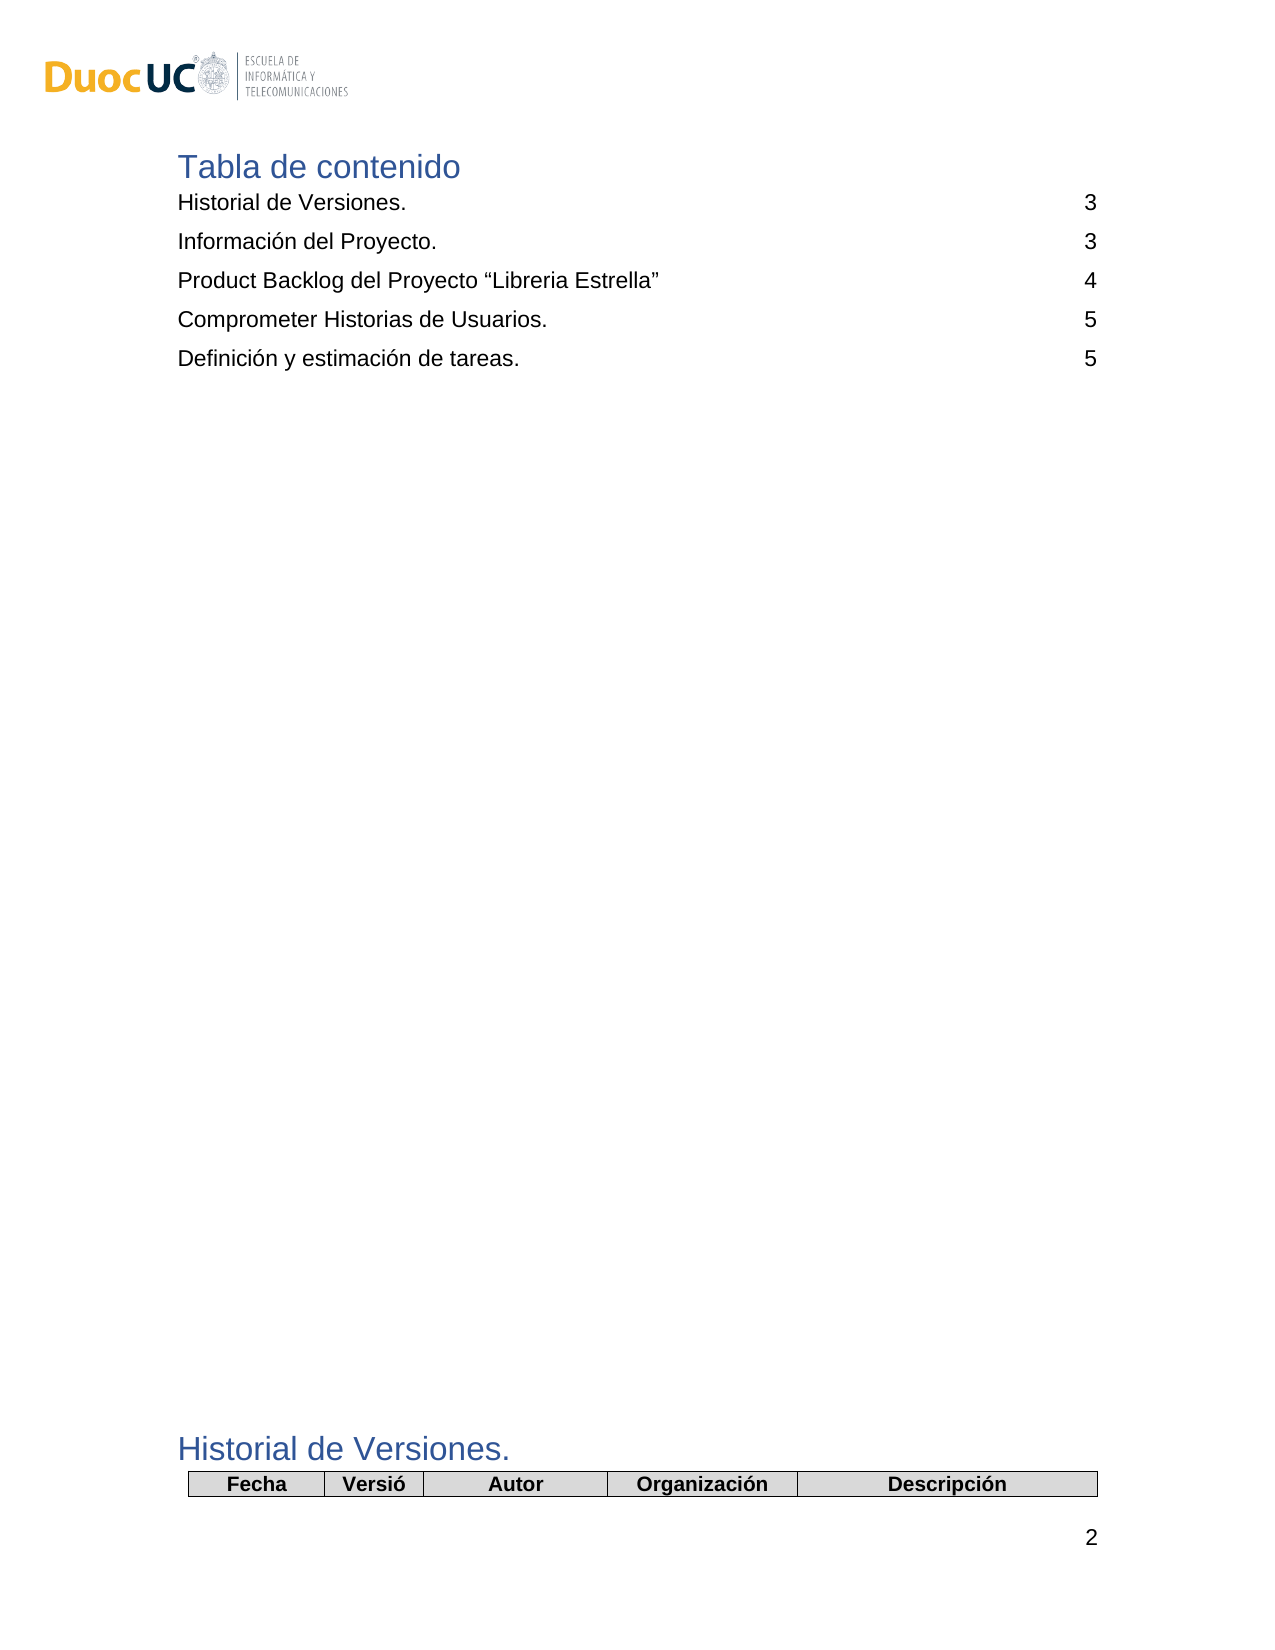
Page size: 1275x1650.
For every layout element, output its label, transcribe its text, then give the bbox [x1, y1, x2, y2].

table_header Fecha [189, 1472, 324, 1496]
subtitle Historial de Versiones. [177, 1429, 1098, 1467]
picture [45, 38, 350, 111]
table_header Organización [608, 1472, 797, 1496]
table_header Versión [325, 1472, 423, 1496]
text Tabla de contenido [177, 148, 1098, 186]
table_header Descripción [798, 1472, 1097, 1496]
table_header Autor [424, 1472, 607, 1496]
